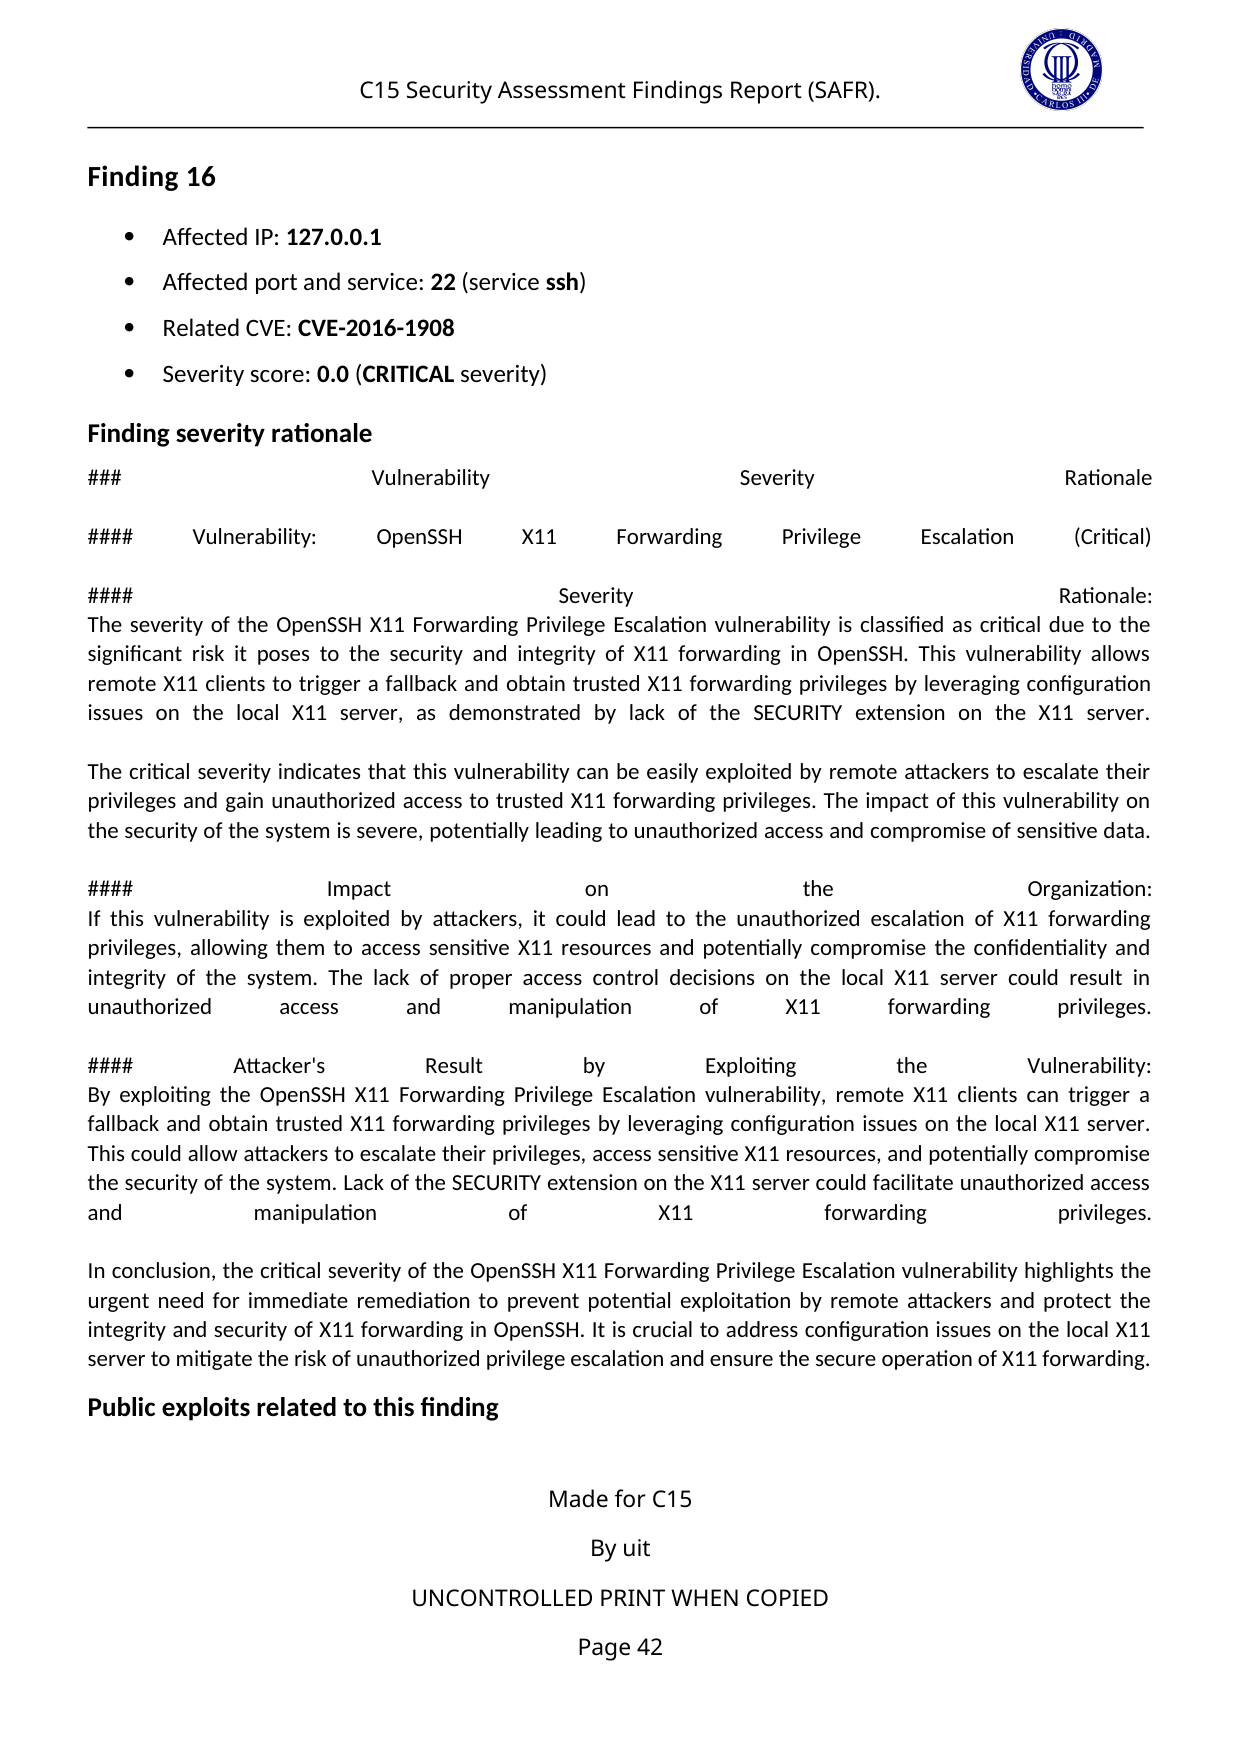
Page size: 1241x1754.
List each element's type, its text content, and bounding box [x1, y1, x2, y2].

list Severity score: 0.0 (CRITICAL severity) [125, 358, 1153, 388]
list Affected port and service: 22 (service ssh) [125, 266, 1153, 297]
list Related CVE: CVE-2016-1908 [125, 312, 1153, 343]
subtitle Public exploits related to this finding [87, 1391, 1153, 1423]
picture [1020, 28, 1103, 111]
subtitle Finding severity rationale [87, 416, 1153, 449]
text ### Vulnerability Severity Rationale #### Vulnerability: OpenSSH X11 Forwarding Privilege Escalation (Critical) #### Severity Rationale: The severity of the OpenSSH X11 Forwarding Privilege Escalation vulnerability is classified as critical due to the significant risk it poses to the security and integrity of X11 forwarding in OpenSSH. This vulnerability allows remote X11 clients to trigger a fallback and obtain trusted X11 forwarding privileges by leveraging configuration issues on the local X11 server, as demonstrated by lack of the SECURITY extension on the X11 server. The critical severity indicates that this vulnerability can be easily exploited by remote attackers to escalate their privileges and gain unauthorized access to trusted X11 forwarding privileges. The impact of this vulnerability on the security of the system is severe, potentially leading to unauthorized access and compromise of sensitive data. #### Impact on the Organization: If this vulnerability is exploited by attackers, it could lead to the unauthorized escalation of X11 forwarding privileges, allowing them to access sensitive X11 resources and potentially compromise the confidentiality and integrity of the system. The lack of proper access control decisions on the local X11 server could result in unauthorized access and manipulation of X11 forwarding privileges. #### Attacker's Result by Exploiting the Vulnerability: By exploiting the OpenSSH X11 Forwarding Privilege Escalation vulnerability, remote X11 clients can trigger a fallback and obtain trusted X11 forwarding privileges by leveraging configuration issues on the local X11 server. This could allow attackers to escalate their privileges, access sensitive X11 resources, and potentially compromise the security of the system. Lack of the SECURITY extension on the X11 server could facilitate unauthorized access and manipulation of X11 forwarding privileges. In conclusion, the critical severity of the OpenSSH X11 Forwarding Privilege Escalation vulnerability highlights the urgent need for immediate remediation to prevent potential exploitation by remote attackers and protect the integrity and security of X11 forwarding in OpenSSH. It is crucial to address configuration issues on the local X11 server to mitigate the risk of unauthorized privilege escalation and ensure the secure operation of X11 forwarding. [87, 463, 1153, 1372]
subtitle Finding 16 [87, 158, 1153, 194]
list Affected IP: 127.0.0.1 [125, 221, 1153, 251]
